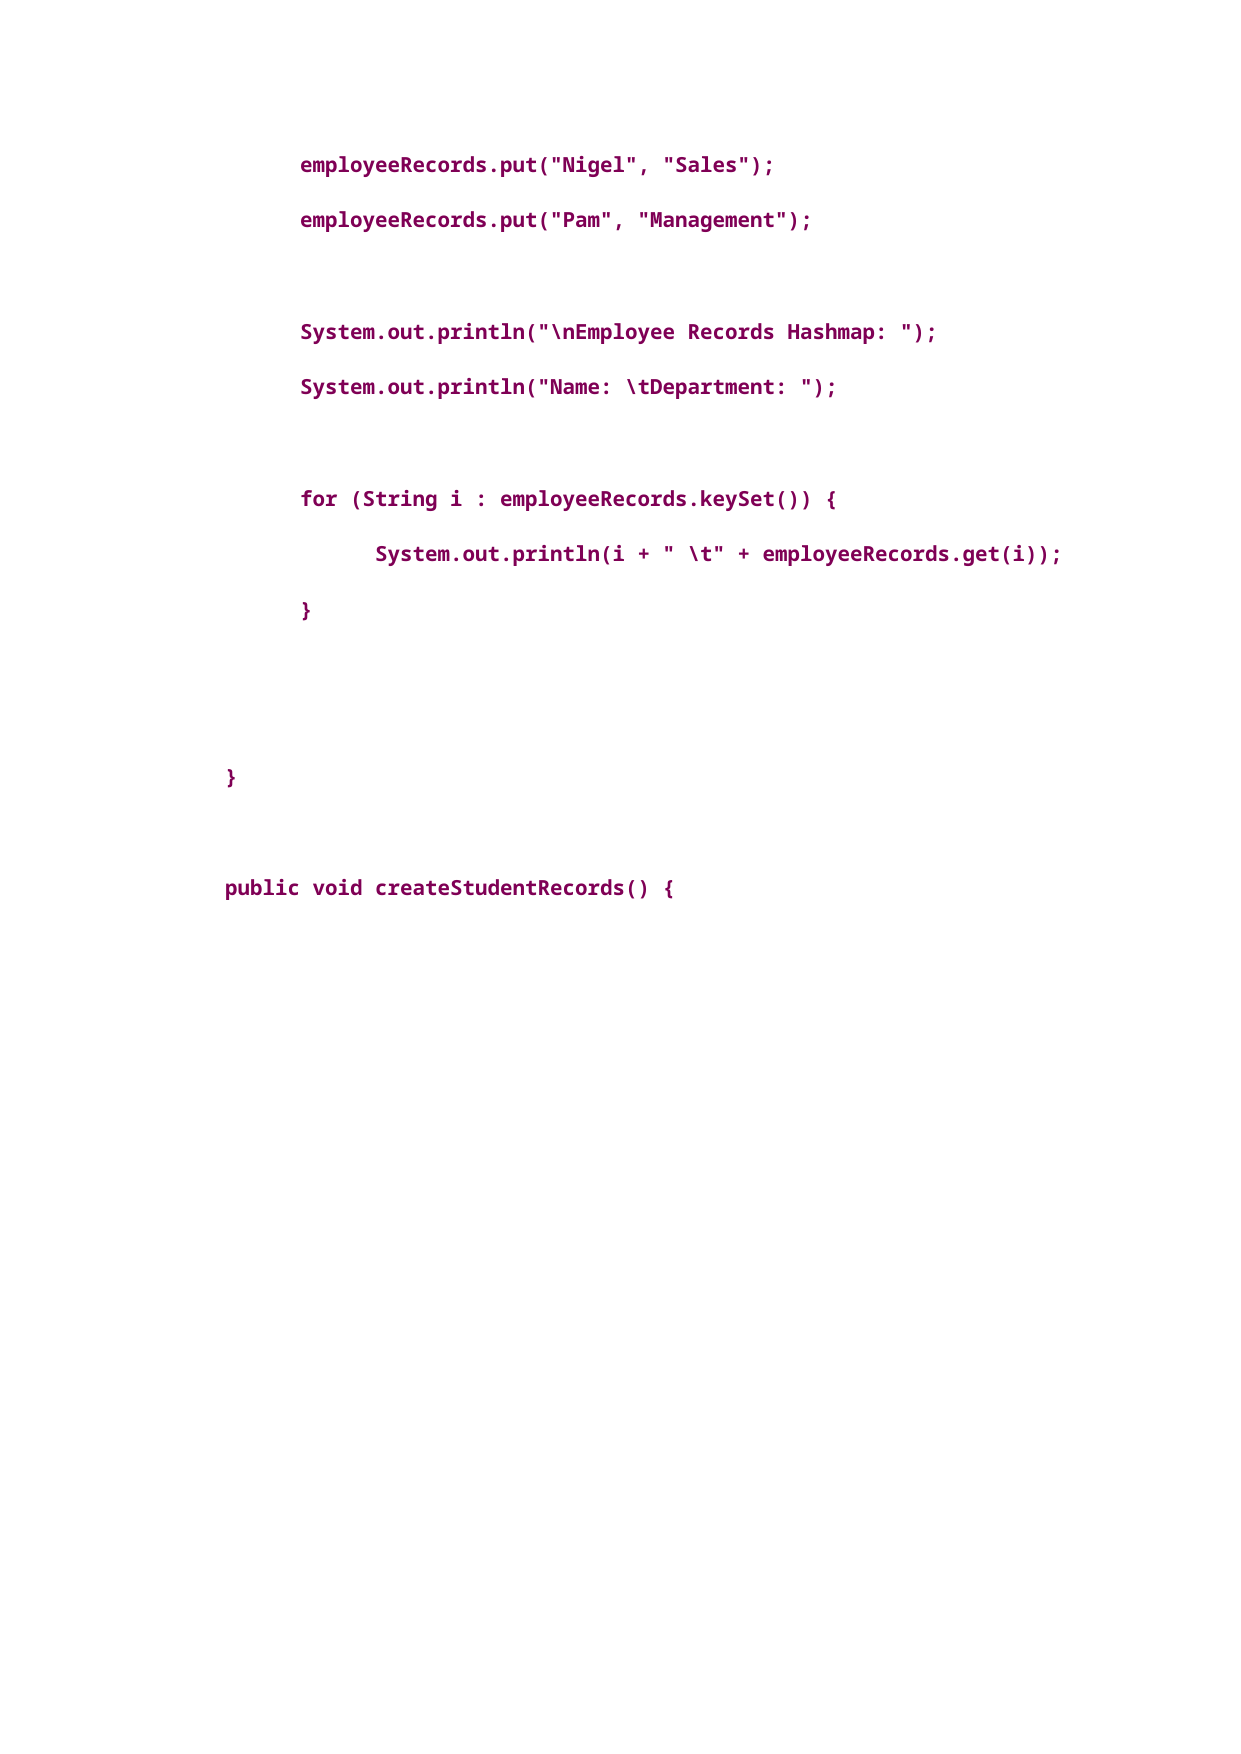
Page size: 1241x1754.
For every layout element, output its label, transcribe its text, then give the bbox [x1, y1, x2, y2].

subtitle } [150, 595, 1090, 623]
subtitle public void createStudentRecords() { [150, 873, 1090, 902]
subtitle System.out.println("Name: \tDepartment: "); [150, 372, 1090, 401]
subtitle System.out.println(i + " \t" + employeeRecords.get(i)); [150, 539, 1090, 568]
subtitle employeeRecords.put("Pam", "Management"); [150, 206, 1090, 234]
subtitle System.out.println("\nEmployee Records Hashmap: "); [150, 317, 1090, 345]
subtitle for (String i : employeeRecords.keySet()) { [150, 484, 1090, 512]
subtitle } [150, 762, 1090, 790]
subtitle employeeRecords.put("Nigel", "Sales"); [150, 150, 1090, 178]
